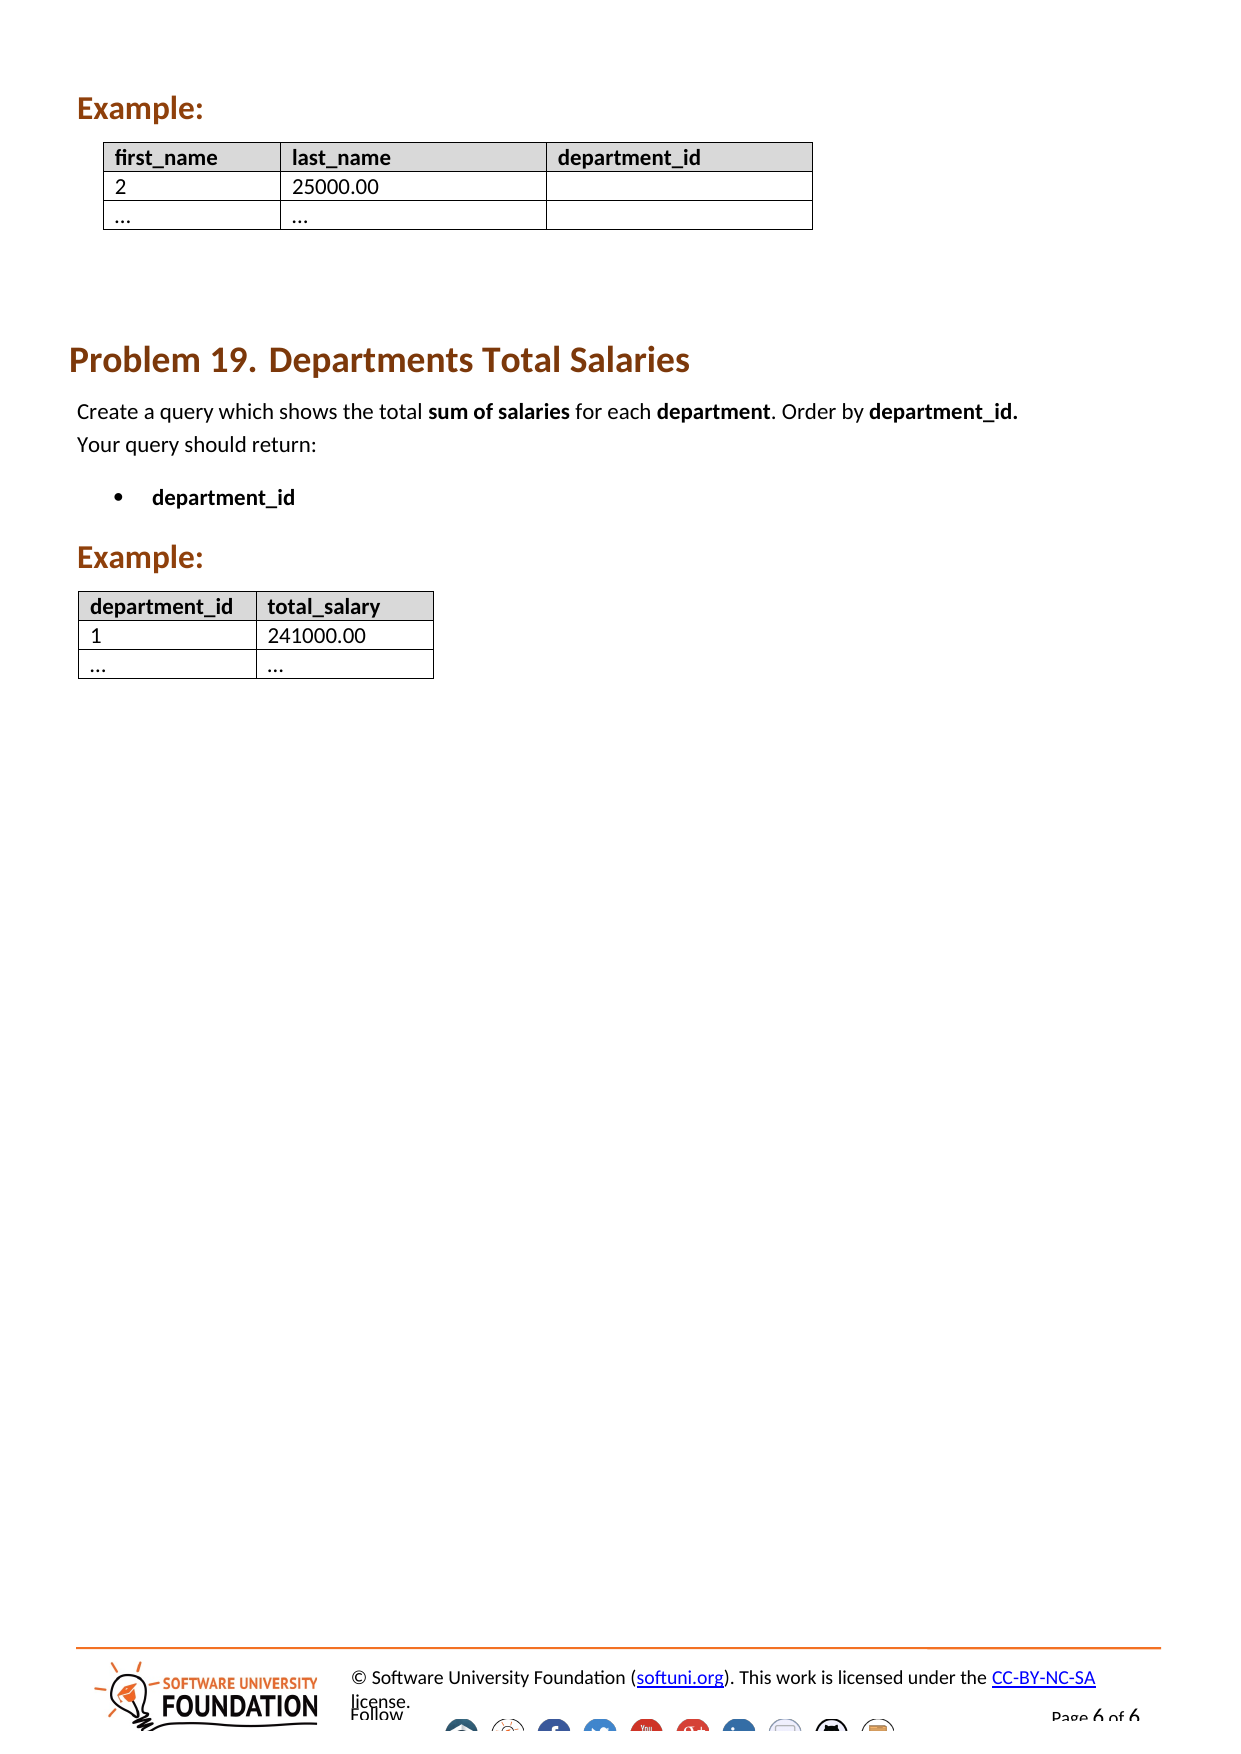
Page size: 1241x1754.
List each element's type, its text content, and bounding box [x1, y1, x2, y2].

picture [815, 1719, 848, 1731]
subtitle Example: [77, 536, 1163, 576]
table_cell … [79, 650, 256, 678]
table_header total_salary [257, 592, 433, 620]
table_cell … [257, 650, 433, 678]
table_header last_name [281, 143, 546, 171]
picture [630, 1719, 663, 1731]
table_header first_name [104, 143, 280, 171]
picture [768, 1719, 802, 1731]
table_cell [547, 201, 812, 229]
subtitle Example: [77, 87, 1163, 128]
table_cell [547, 172, 812, 200]
text Create a query which shows the total sum of salaries for each department. Order by department_id. Your query should return: [77, 397, 1163, 458]
picture [722, 1719, 756, 1731]
table_cell 241000.00 [257, 621, 433, 649]
subtitle Departments Total Salaries [69, 336, 1163, 382]
table_cell 1 [79, 621, 256, 649]
table_cell … [104, 201, 280, 229]
picture [583, 1719, 617, 1731]
table_cell … [281, 201, 546, 229]
picture [93, 1661, 318, 1731]
picture [491, 1719, 524, 1731]
picture [676, 1719, 709, 1731]
table_header department_id [79, 592, 256, 620]
list department_id [114, 483, 1163, 511]
table_cell 25000.00 [281, 172, 546, 200]
picture [537, 1719, 571, 1731]
table_header department_id [547, 143, 812, 171]
picture [445, 1719, 478, 1731]
picture [861, 1719, 894, 1731]
table_cell 2 [104, 172, 280, 200]
